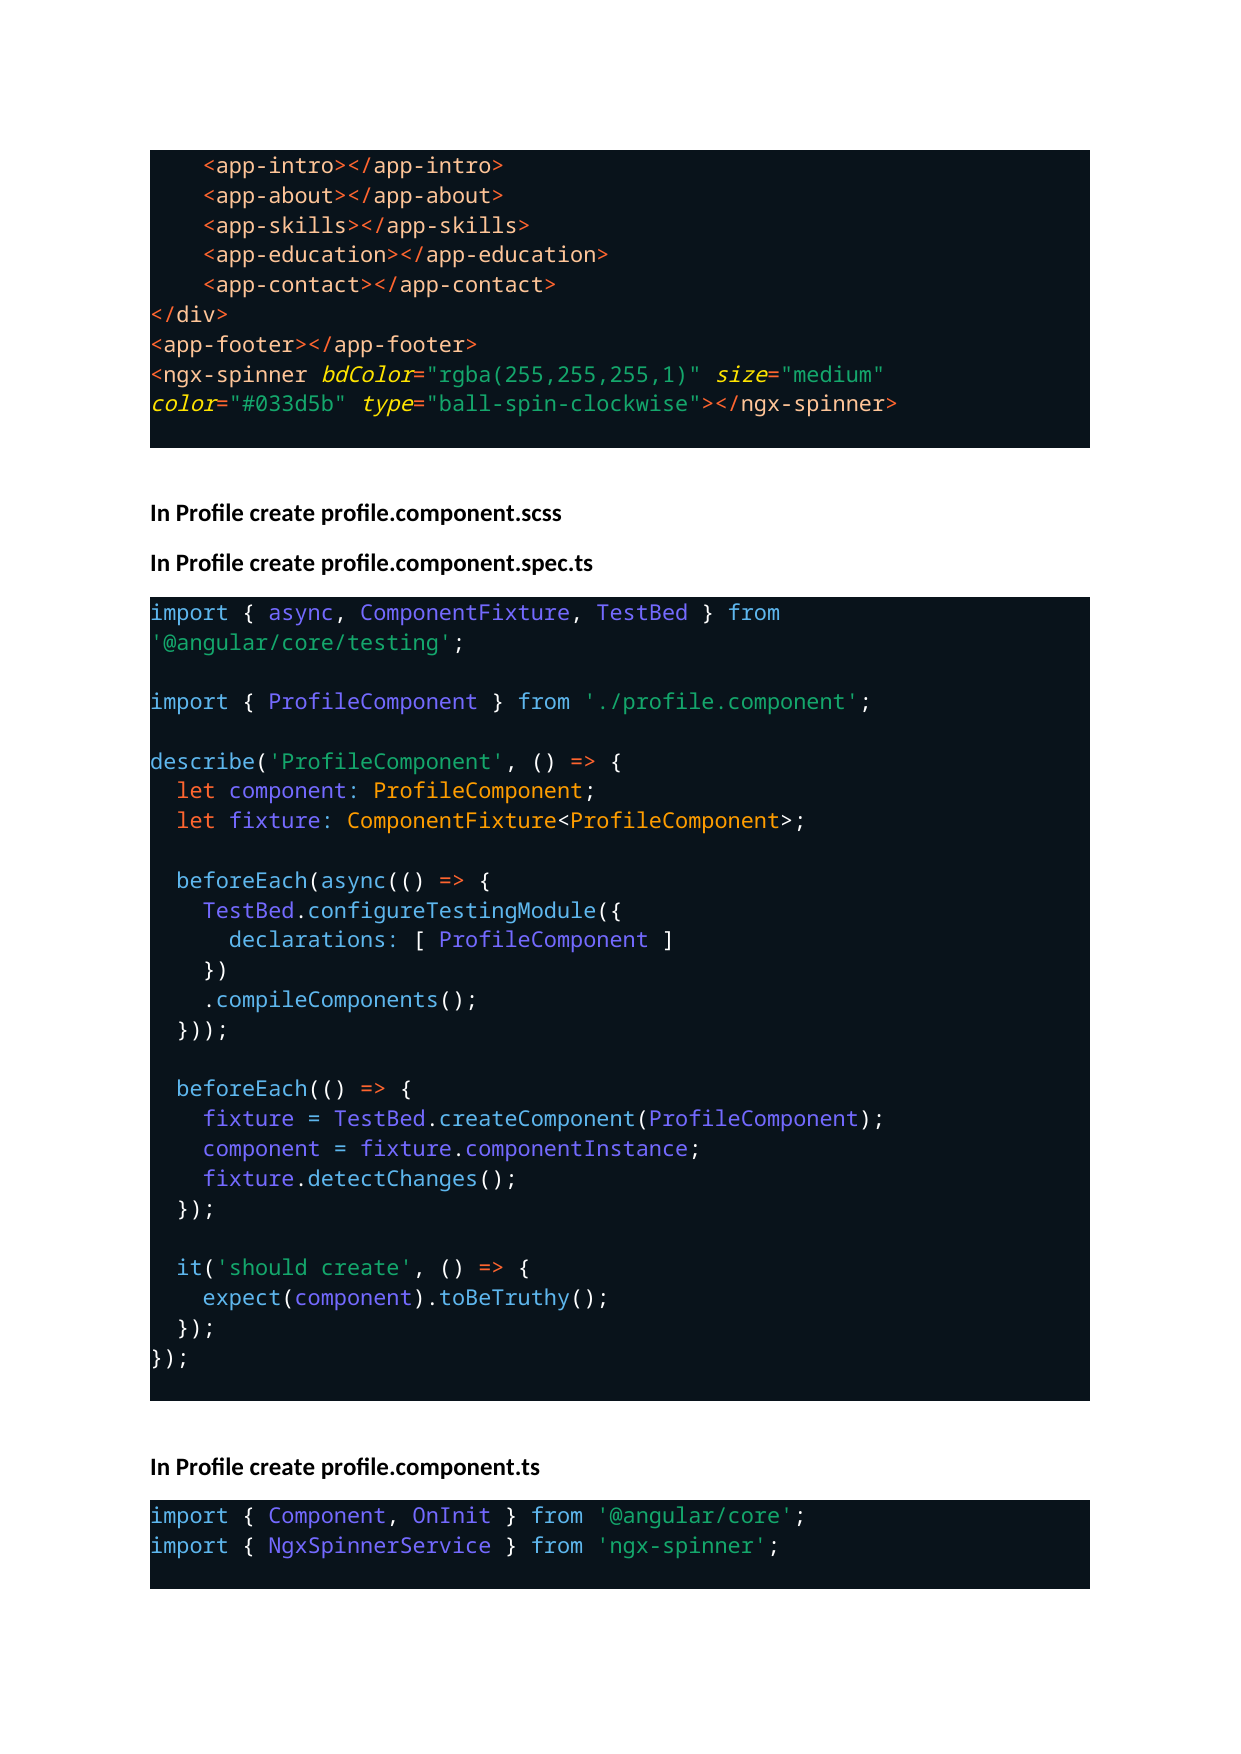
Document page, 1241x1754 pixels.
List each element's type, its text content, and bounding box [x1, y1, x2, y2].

text }); [150, 1192, 1090, 1222]
text In Profile create profile.component.spec.ts [150, 547, 1090, 578]
text import { Component, OnInit } from '@angular/core'; [150, 1500, 1090, 1530]
text <app-contact></app-contact> [150, 269, 1090, 299]
text import { async, ComponentFixture, TestBed } from '@angular/core/testing'; [150, 597, 1090, 656]
text In Profile create profile.component.scss [150, 497, 1090, 528]
text <app-about></app-about> [150, 180, 1090, 209]
text expect(component).toBeTruthy(); [150, 1282, 1090, 1312]
text }); [150, 1341, 1090, 1371]
text beforeEach(async(() => { [150, 865, 1090, 894]
text fixture = TestBed.createComponent(ProfileComponent); [150, 1103, 1090, 1133]
text .compileComponents(); [150, 984, 1090, 1014]
text it('should create', () => { [150, 1252, 1090, 1282]
text <app-skills></app-skills> [150, 209, 1090, 239]
text component = fixture.componentInstance; [150, 1133, 1090, 1163]
text fixture.detectChanges(); [150, 1163, 1090, 1192]
text <app-intro></app-intro> [150, 150, 1090, 180]
text })); [150, 1014, 1090, 1043]
text <ngx-spinner bdColor="rgba(255,255,255,1)" size="medium" color="#033d5b" type="ball-spin-clockwise"></ngx-spinner> [150, 358, 1090, 418]
text import { ProfileComponent } from './profile.component'; [150, 686, 1090, 716]
text import { NgxSpinnerService } from 'ngx-spinner'; [150, 1530, 1090, 1560]
text In Profile create profile.component.ts [150, 1451, 1090, 1481]
text declarations: [ ProfileComponent ] [150, 924, 1090, 954]
text <app-footer></app-footer> [150, 329, 1090, 358]
text let component: ProfileComponent; [150, 775, 1090, 805]
text }); [150, 1312, 1090, 1341]
text }) [150, 954, 1090, 984]
text let fixture: ComponentFixture<ProfileComponent>; [150, 805, 1090, 835]
text beforeEach(() => { [150, 1073, 1090, 1103]
text <app-education></app-education> [150, 239, 1090, 269]
text TestBed.configureTestingModule({ [150, 894, 1090, 924]
text </div> [150, 299, 1090, 329]
text describe('ProfileComponent', () => { [150, 746, 1090, 775]
